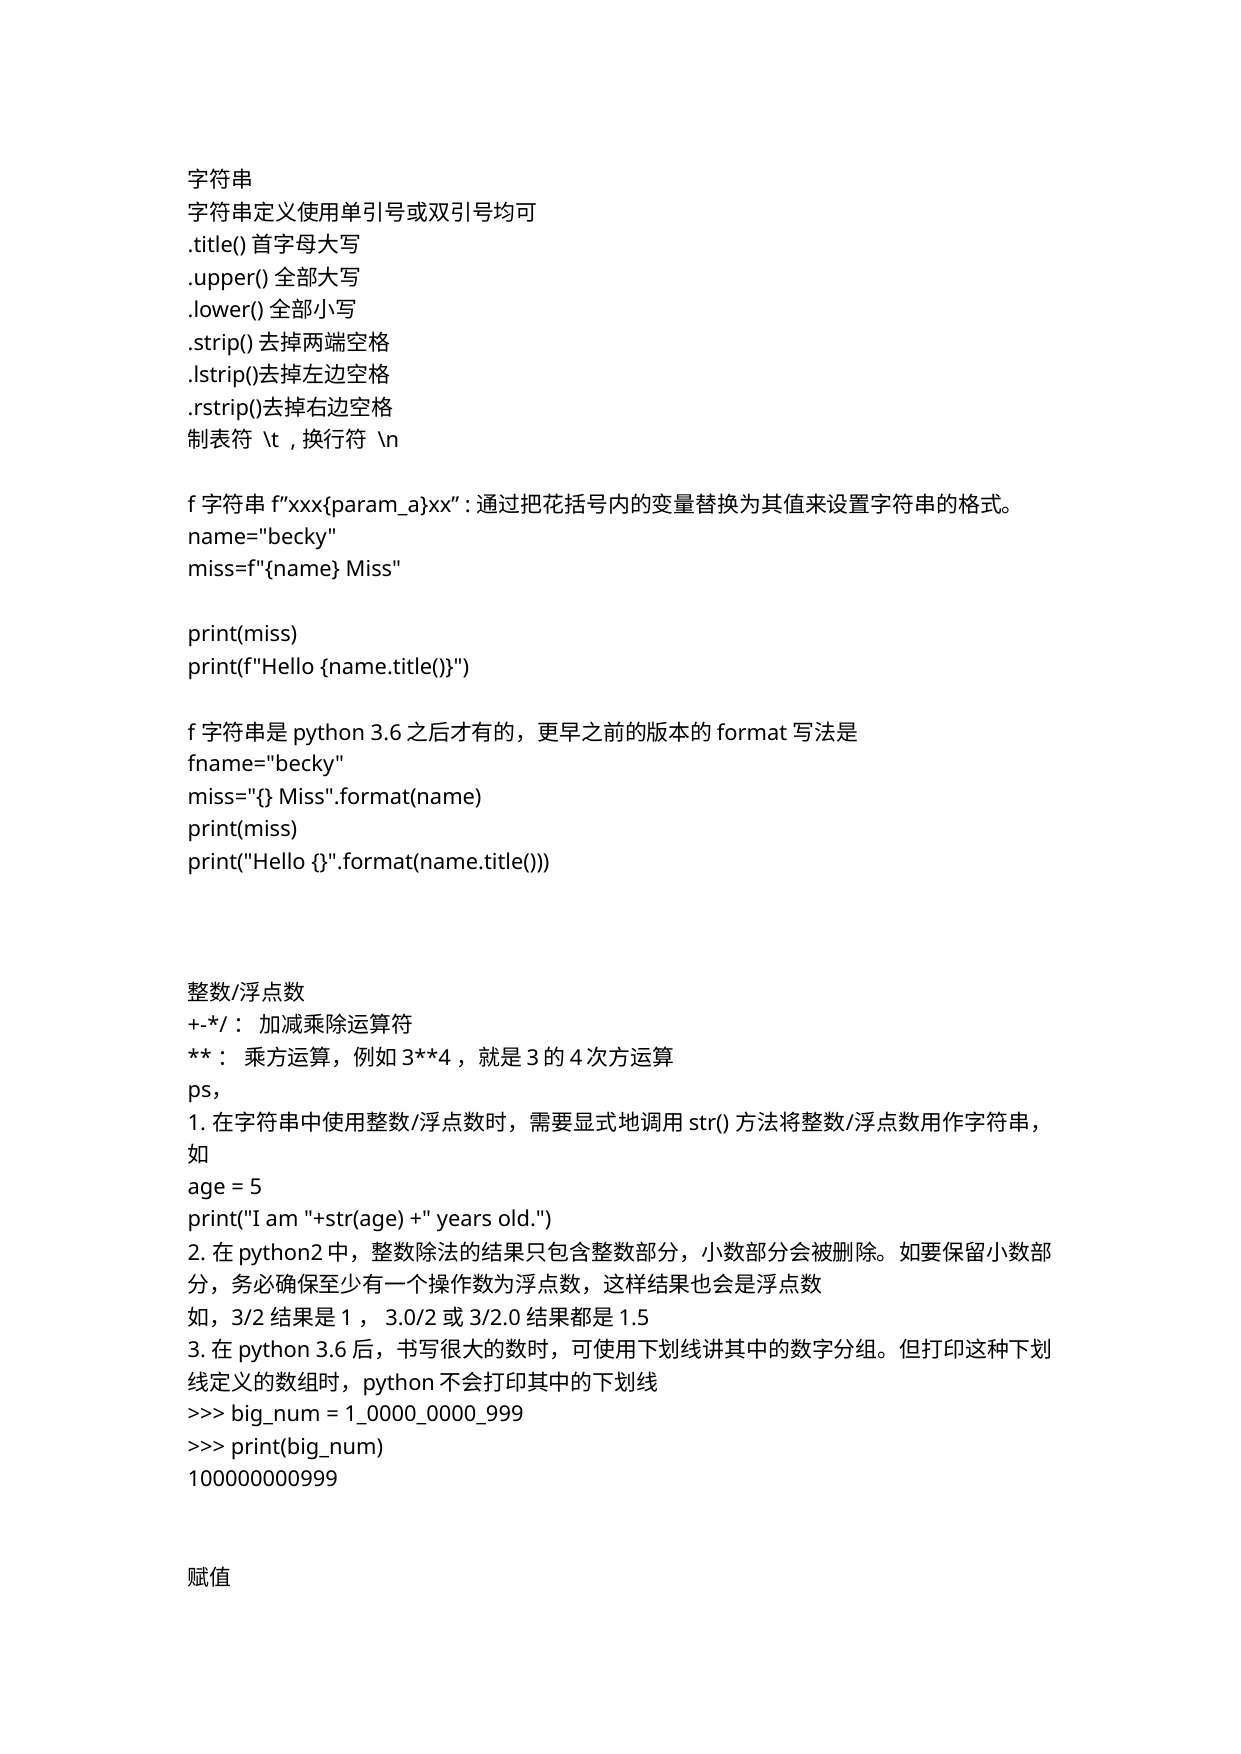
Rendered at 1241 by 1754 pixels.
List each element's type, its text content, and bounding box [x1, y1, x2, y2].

text ** ： 乘方运算，例如3**4 ，就是3的4次方运算 [187, 1039, 1053, 1072]
text .lstrip()去掉左边空格 [187, 357, 1053, 389]
text print("I am "+str(age) +" years old.") [187, 1202, 1053, 1234]
text 如，3/2 结果是1 ， 3.0/2 或 3/2.0 结果都是1.5 [187, 1299, 1053, 1332]
text +-*/ ： 加减乘除运算符 [187, 1007, 1053, 1039]
text 赋值 [187, 1559, 1053, 1592]
text 3. 在python 3.6 后，书写很大的数时，可使用下划线讲其中的数字分组。但打印这种下划线定义的数组时，python不会打印其中的下划线 [187, 1332, 1053, 1397]
text >>> big_num = 1_0000_0000_999 [187, 1397, 1053, 1429]
text ps， [187, 1072, 1053, 1104]
text 整数/浮点数 [187, 974, 1053, 1007]
text .strip() 去掉两端空格 [187, 324, 1053, 357]
text 100000000999 [187, 1462, 1053, 1494]
text .title() 首字母大写 [187, 227, 1053, 259]
text .lower() 全部小写 [187, 292, 1053, 324]
text 制表符 \t , 换行符 \n [187, 422, 1053, 454]
text f 字符串是python 3.6之后才有的，更早之前的版本的format 写法是 [187, 714, 1053, 747]
text f 字符串 f”xxx{param_a}xx” : 通过把花括号内的变量替换为其值来设置字符串的格式。 [187, 487, 1053, 519]
text .rstrip()去掉右边空格 [187, 389, 1053, 422]
text >>> print(big_num) [187, 1429, 1053, 1462]
text fname="becky" miss="{} Miss".format(name) print(miss) print("Hello {}".format(name.title())) [187, 747, 1053, 877]
text 2. 在python2中，整数除法的结果只包含整数部分，小数部分会被删除。如要保留小数部分，务必确保至少有一个操作数为浮点数，这样结果也会是浮点数 [187, 1234, 1053, 1299]
text 1. 在字符串中使用整数/浮点数时，需要显式地调用str() 方法将整数/浮点数用作字符串，如 [187, 1104, 1053, 1169]
text age = 5 [187, 1169, 1053, 1202]
text name="becky" miss=f"{name} Miss" print(miss) print(f"Hello {name.title()}") [187, 519, 1053, 682]
text 字符串 [187, 162, 1053, 194]
text 字符串定义使用单引号或双引号均可 [187, 194, 1053, 227]
text .upper() 全部大写 [187, 259, 1053, 292]
